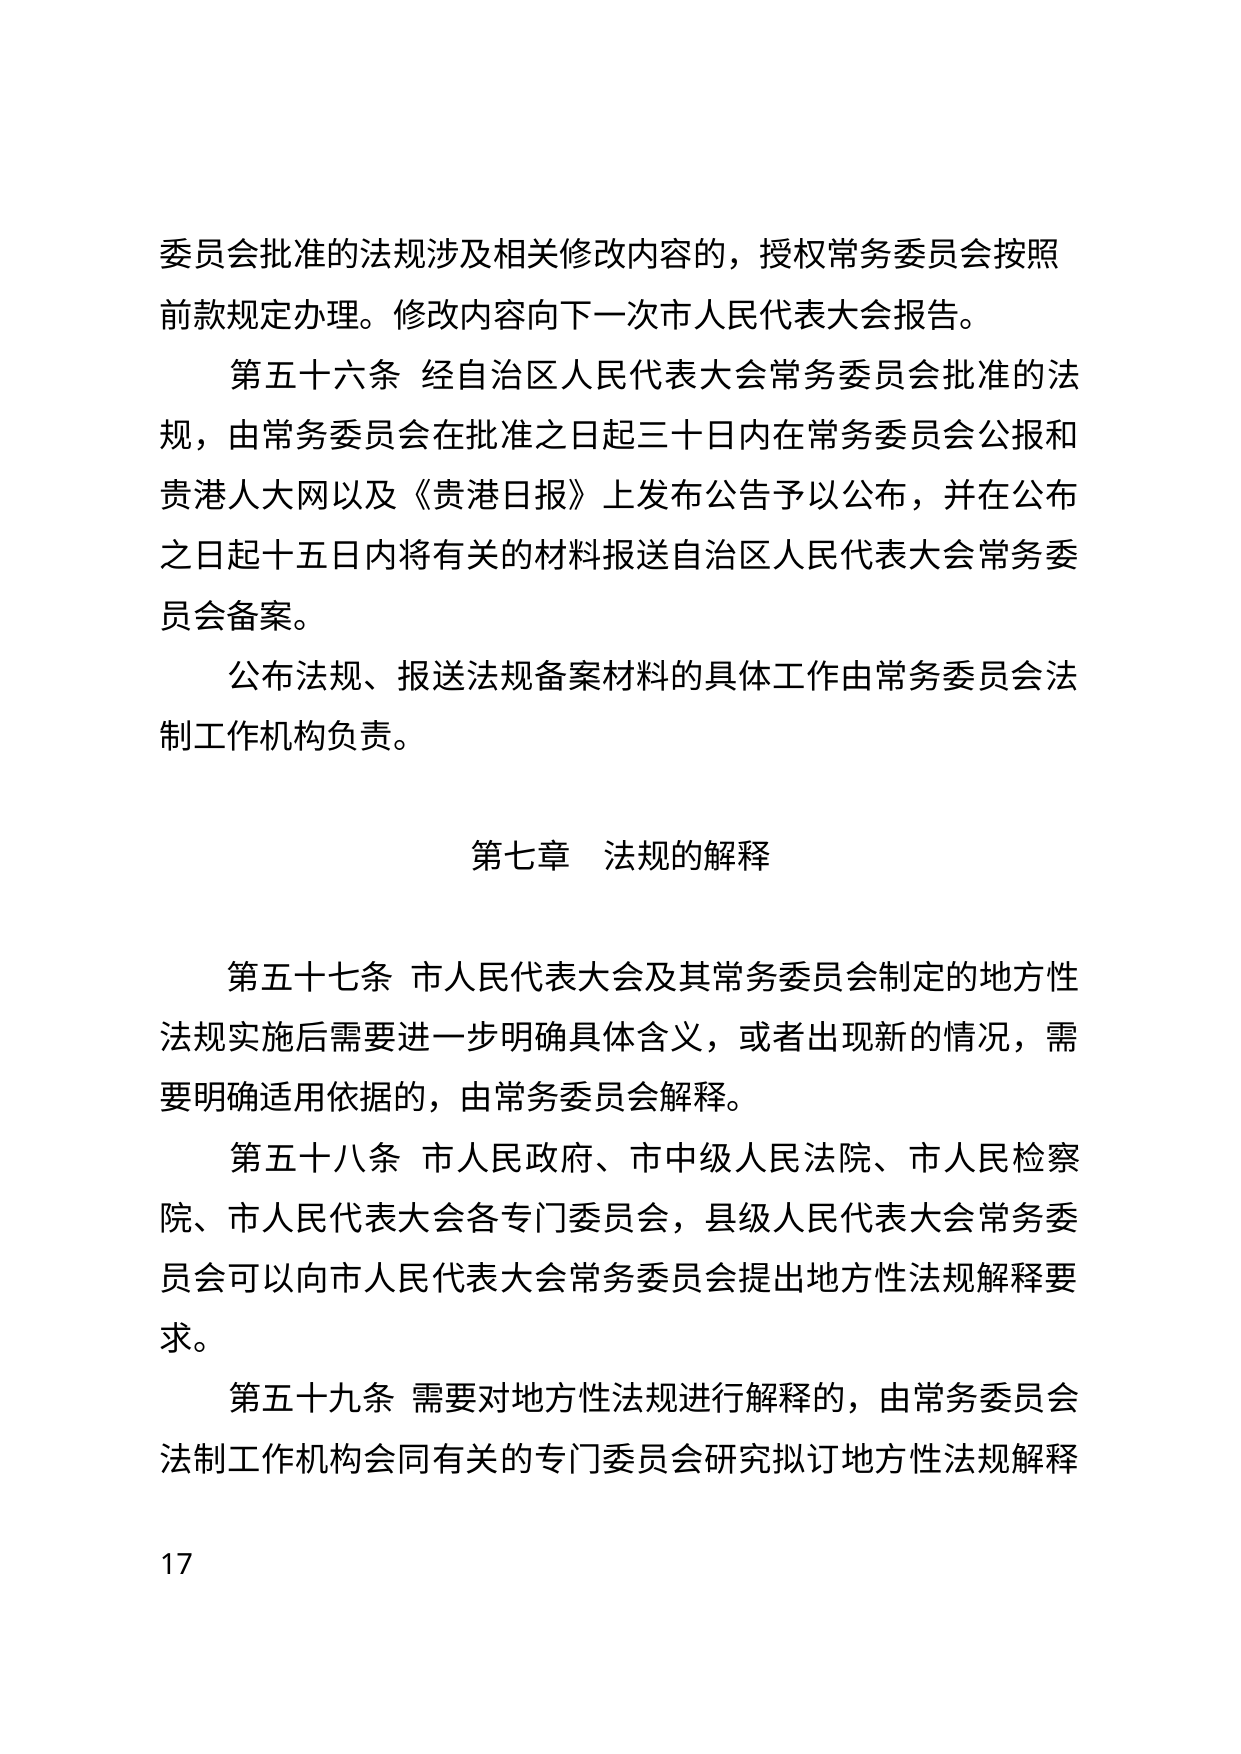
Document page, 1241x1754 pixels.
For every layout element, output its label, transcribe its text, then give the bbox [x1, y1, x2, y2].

text 第七章 法规的解释 [159, 821, 1081, 881]
text 第五十八条 市人民政府、市中级人民法院、市人民检察院、市人民代表大会各专门委员会，县级人民代表大会常务委员会可以向市人民代表大会常务委员会提出地方性法规解释要求。 [159, 1122, 1081, 1363]
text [159, 1363, 1081, 1483]
text 第五十七条 市人民代表大会及其常务委员会制定的地方性法规实施后需要进一步明确具体含义，或者出现新的情况，需要明确适用依据的，由常务委员会解释。 [159, 941, 1081, 1122]
text 公布法规、报送法规备案材料的具体工作由常务委员会法制工作机构负责。 [159, 640, 1081, 761]
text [159, 219, 1081, 339]
text 第五十六条 经自治区人民代表大会常务委员会批准的法规，由常务委员会在批准之日起三十日内在常务委员会公报和贵港人大网以及《贵港日报》上发布公告予以公布，并在公布之日起十五日内将有关的材料报送自治区人民代表大会常务委员会备案。 [159, 339, 1081, 640]
